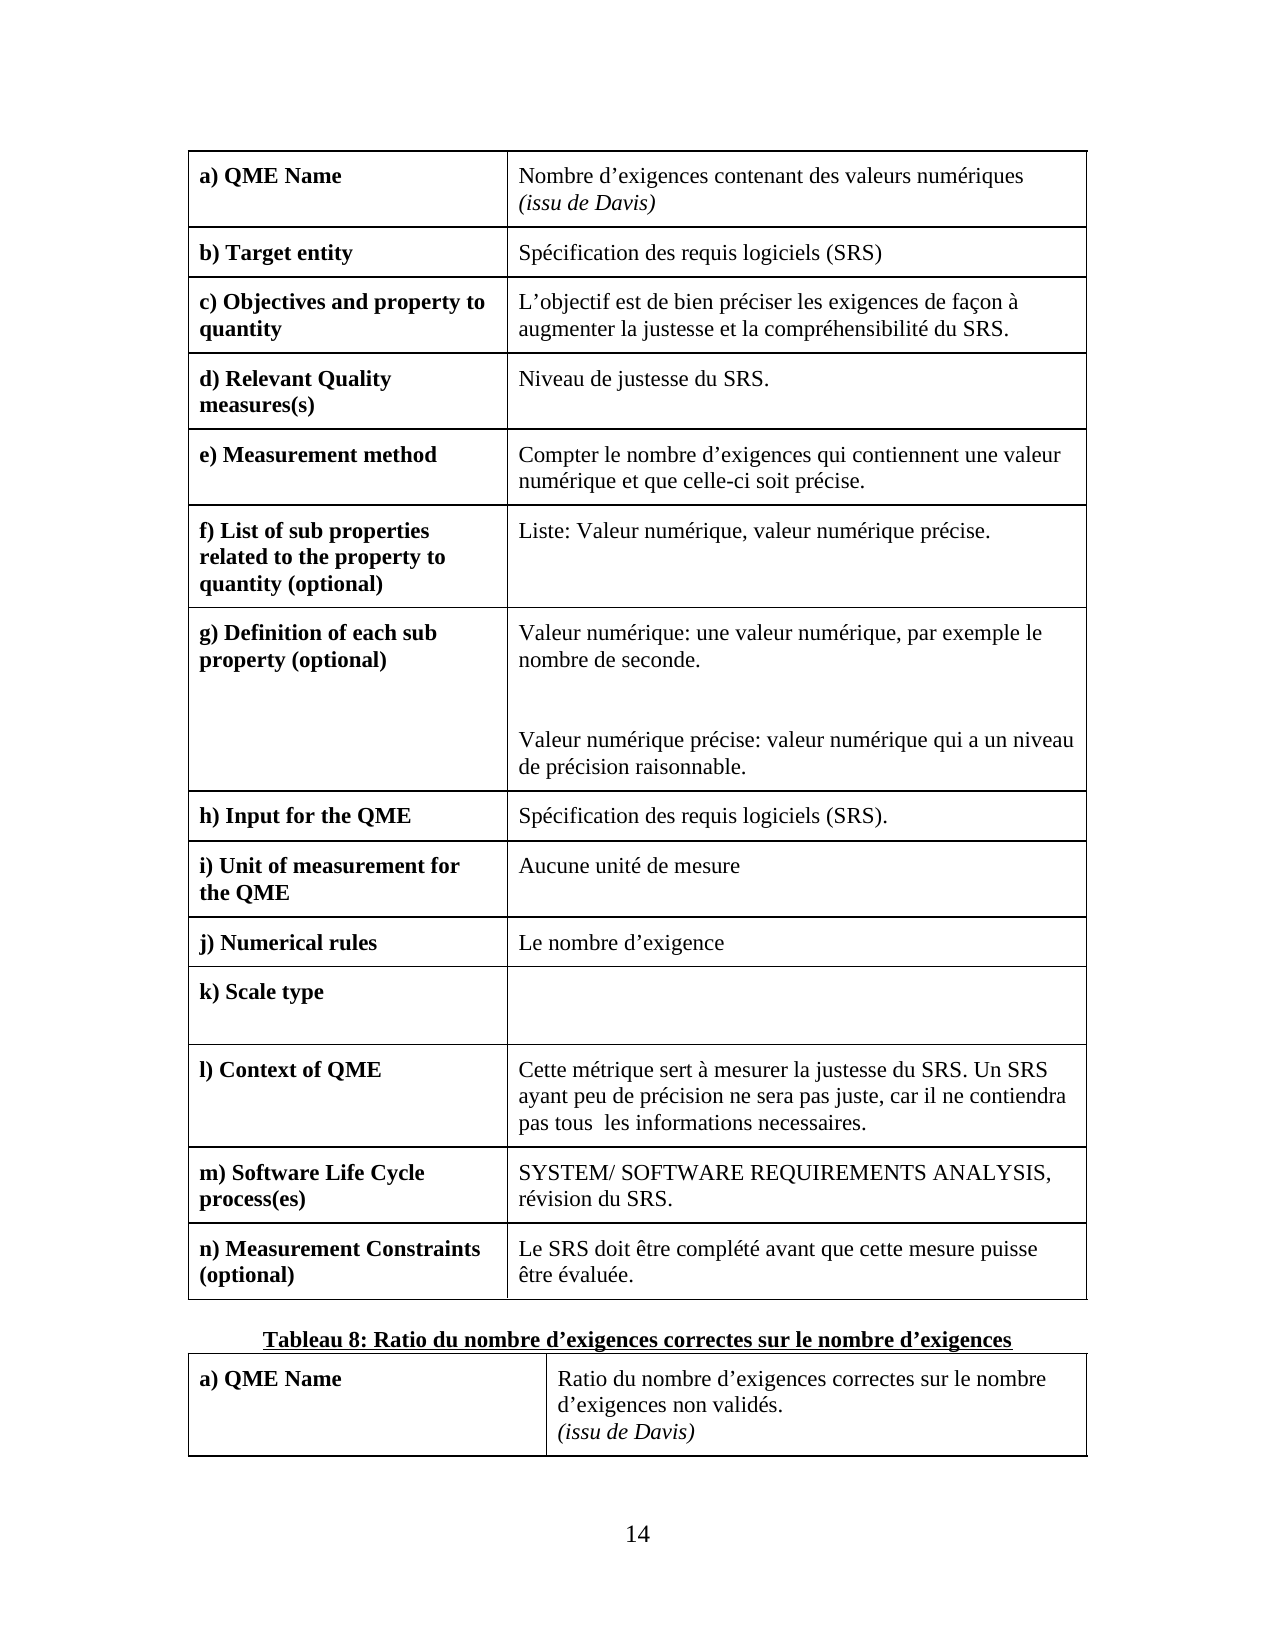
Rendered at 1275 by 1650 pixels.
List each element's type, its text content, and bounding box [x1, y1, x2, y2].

table_cell f) List of sub properties related to the property to quantity (optional) [189, 506, 507, 607]
table_cell Le nombre d’exigence [508, 918, 1086, 966]
table_header Ratio du nombre d’exigences correctes sur le nombre d’exigences non validés. (issu de Davis) [547, 1354, 1086, 1455]
table_cell Niveau de justesse du SRS. [508, 354, 1086, 428]
table_cell Valeur numérique: une valeur numérique, par exemple le nombre de seconde. Valeur numérique précise: valeur numérique qui a un niveau de précision raisonnable. [508, 608, 1086, 790]
table_cell l) Context of QME [189, 1045, 507, 1146]
table_cell Spécification des requis logiciels (SRS). [508, 792, 1086, 840]
table_cell L’objectif est de bien préciser les exigences de façon à augmenter la justesse et la compréhensibilité du SRS. [508, 278, 1086, 352]
table_cell i) Unit of measurement for the QME [189, 842, 507, 916]
table_cell k) Scale type [189, 967, 507, 1044]
table_header a) QME Name [189, 1354, 546, 1455]
table_cell h) Input for the QME [189, 792, 507, 840]
table_cell SYSTEM/ SOFTWARE REQUIREMENTS ANALYSIS, révision du SRS. [508, 1148, 1086, 1222]
table_header Nombre d’exigences contenant des valeurs numériques (issu de Davis) [508, 152, 1086, 226]
table_cell n) Measurement Constraints (optional) [189, 1224, 507, 1298]
table_cell Aucune unité de mesure [508, 842, 1086, 916]
table_cell d) Relevant Quality measures(s) [189, 354, 507, 428]
table_cell Liste: Valeur numérique, valeur numérique précise. [508, 506, 1086, 607]
text Tableau 8: Ratio du nombre d’exigences correctes sur le nombre d’exigences [187, 1326, 1087, 1353]
table_header a) QME Name [189, 152, 507, 226]
table_cell j) Numerical rules [189, 918, 507, 966]
table_cell g) Definition of each sub property (optional) [189, 608, 507, 790]
table_cell m) Software Life Cycle process(es) [189, 1148, 507, 1222]
table_cell [508, 967, 1086, 1044]
table_cell Le SRS doit être complété avant que cette mesure puisse être évaluée. [508, 1224, 1086, 1298]
table_cell Spécification des requis logiciels (SRS) [508, 228, 1086, 276]
table_cell c) Objectives and property to quantity [189, 278, 507, 352]
table_cell Cette métrique sert à mesurer la justesse du SRS. Un SRS ayant peu de précision ne sera pas juste, car il ne contiendra pas tous les informations necessaires. [508, 1045, 1086, 1146]
table_cell e) Measurement method [189, 430, 507, 504]
table_cell Compter le nombre d’exigences qui contiennent une valeur numérique et que celle-ci soit précise. [508, 430, 1086, 504]
table_cell b) Target entity [189, 228, 507, 276]
